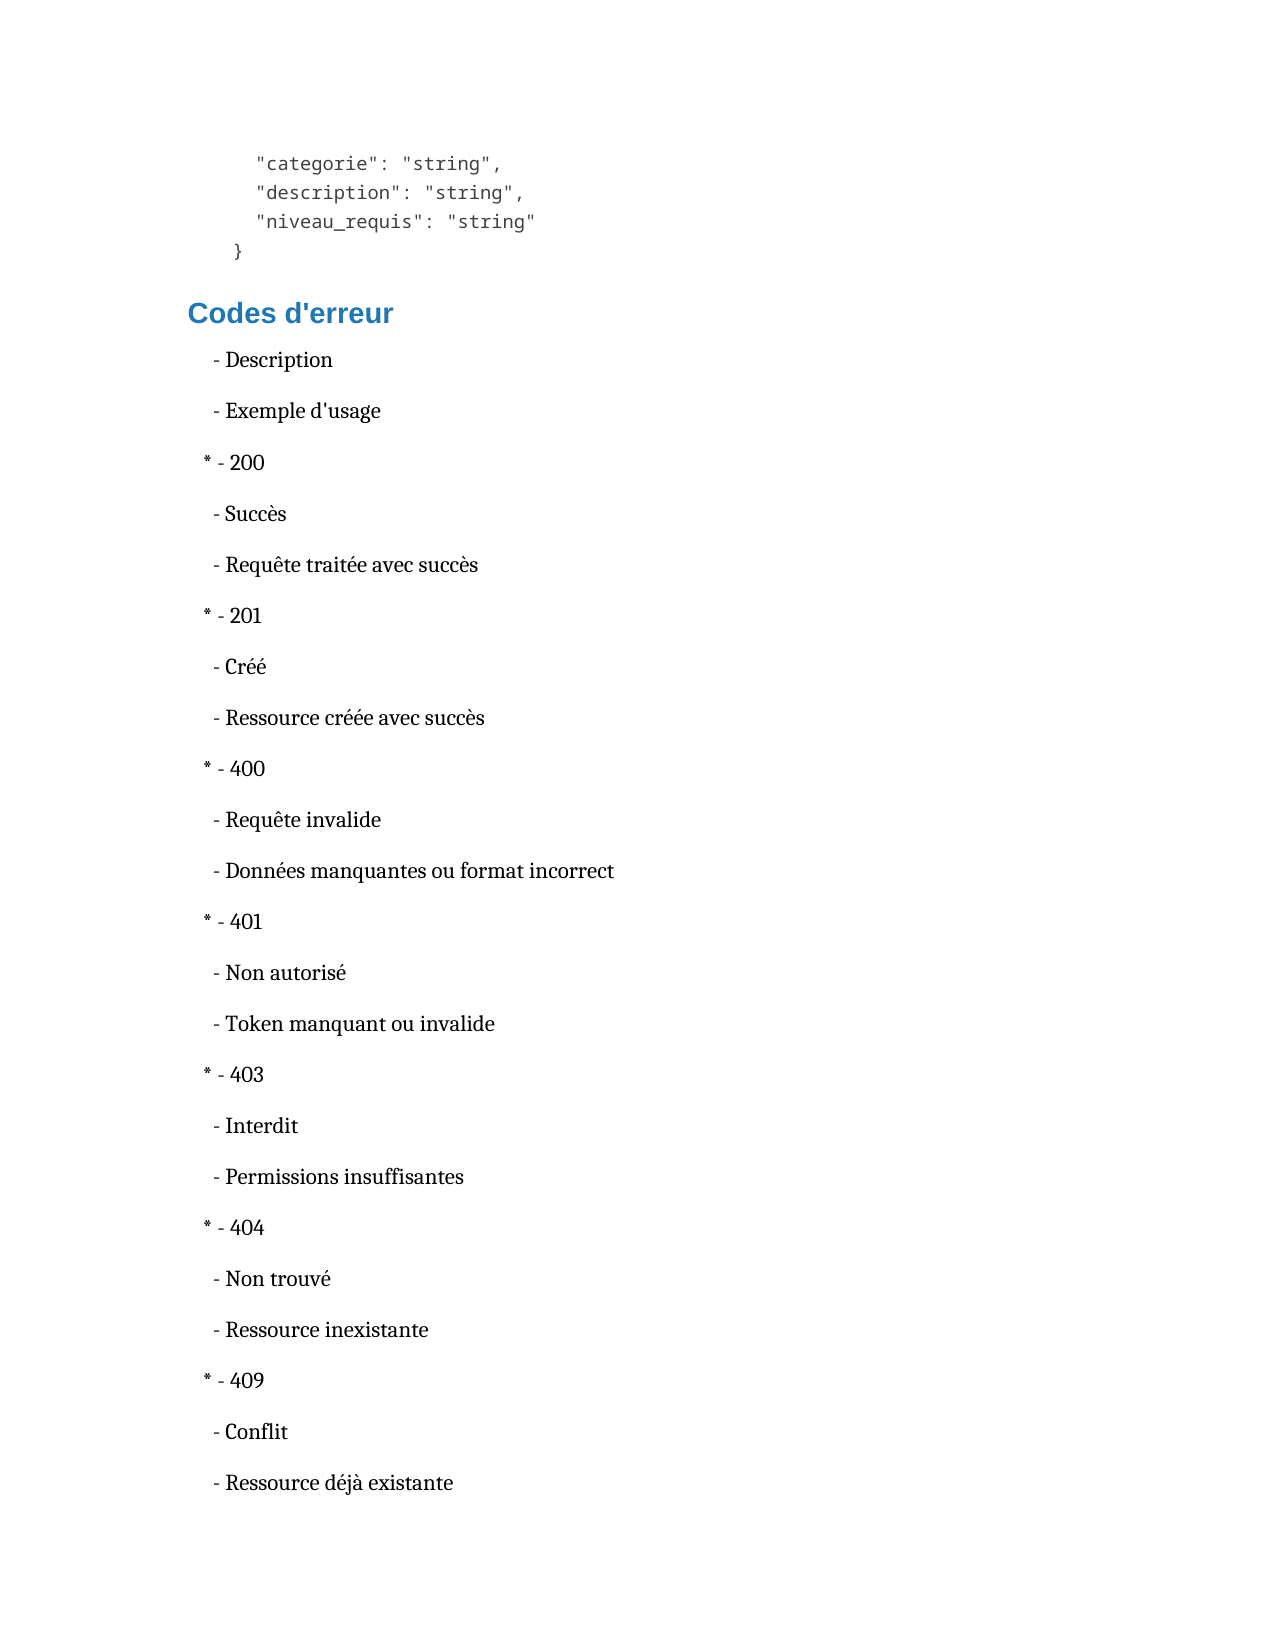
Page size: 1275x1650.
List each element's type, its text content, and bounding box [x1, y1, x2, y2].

text - Ressource inexistante [187, 1317, 1087, 1343]
text - Requête traitée avec succès [187, 551, 1087, 578]
text * - 201 [187, 602, 1087, 629]
subtitle Codes d'erreur [187, 296, 1087, 330]
text * - 404 [187, 1215, 1087, 1241]
text - Créé [187, 653, 1087, 680]
text * - 200 [187, 449, 1087, 476]
text * - 403 [187, 1062, 1087, 1088]
text - Succès [187, 500, 1087, 527]
text - Exemple d'usage [187, 398, 1087, 425]
text - Non autorisé [187, 960, 1087, 986]
text - Requête invalide [187, 807, 1087, 833]
text - Conflit [187, 1419, 1087, 1446]
text - Non trouvé [187, 1266, 1087, 1292]
text * - 401 [187, 909, 1087, 935]
text - Ressource créée avec succès [187, 704, 1087, 731]
text - Description [187, 347, 1087, 374]
text * - 409 [187, 1368, 1087, 1394]
text - Token manquant ou invalide [187, 1011, 1087, 1037]
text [232, 150, 1042, 263]
text * - 400 [187, 756, 1087, 782]
text - Ressource déjà existante [187, 1470, 1087, 1497]
text - Interdit [187, 1113, 1087, 1139]
text - Permissions insuffisantes [187, 1164, 1087, 1190]
text - Données manquantes ou format incorrect [187, 858, 1087, 884]
